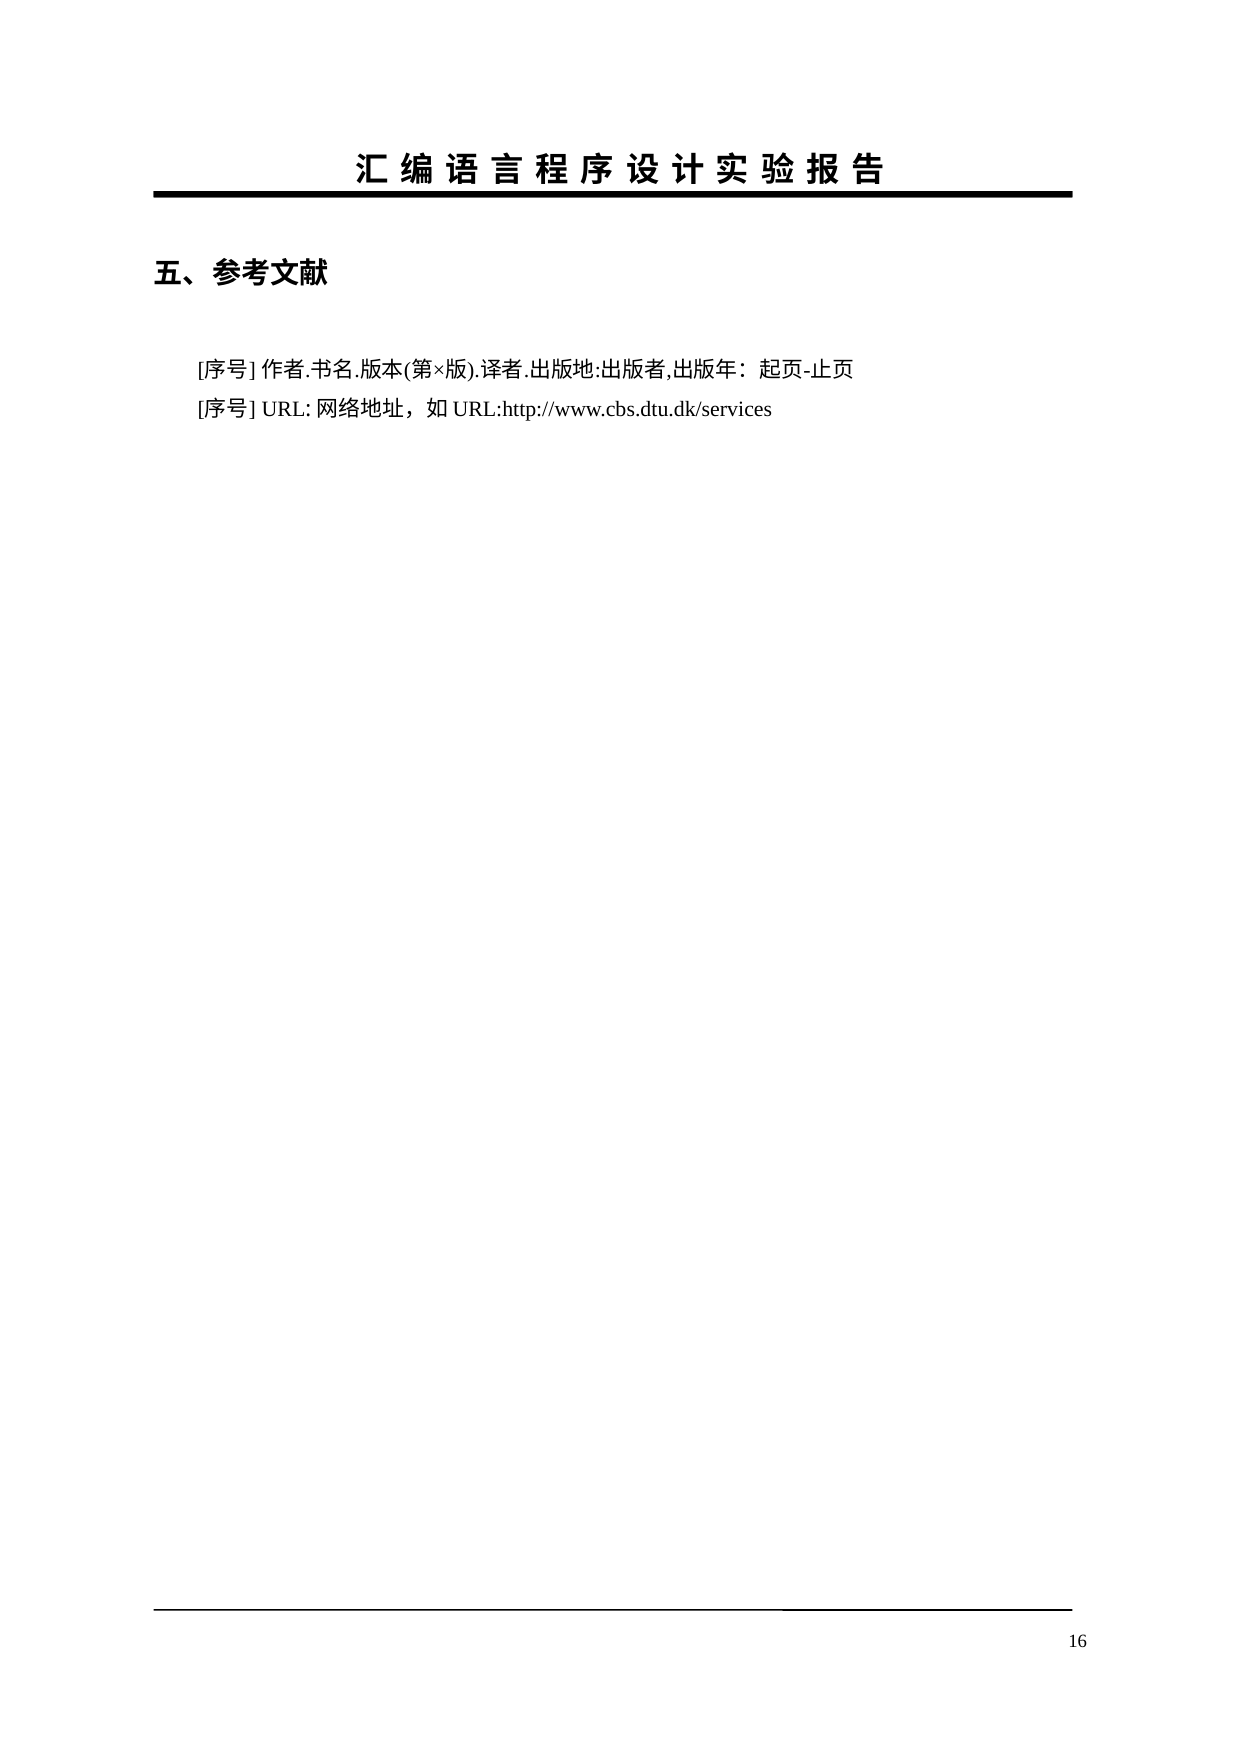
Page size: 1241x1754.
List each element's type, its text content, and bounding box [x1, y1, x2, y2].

text [序号] URL: 网络地址，如URL:http://www.cbs.dtu.dk/services [153, 391, 1087, 423]
text [序号] 作者.书名.版本(第×版).译者.出版地:出版者,出版年：起页-止页 [153, 352, 1087, 383]
text 五、参考文献 [153, 250, 1087, 292]
